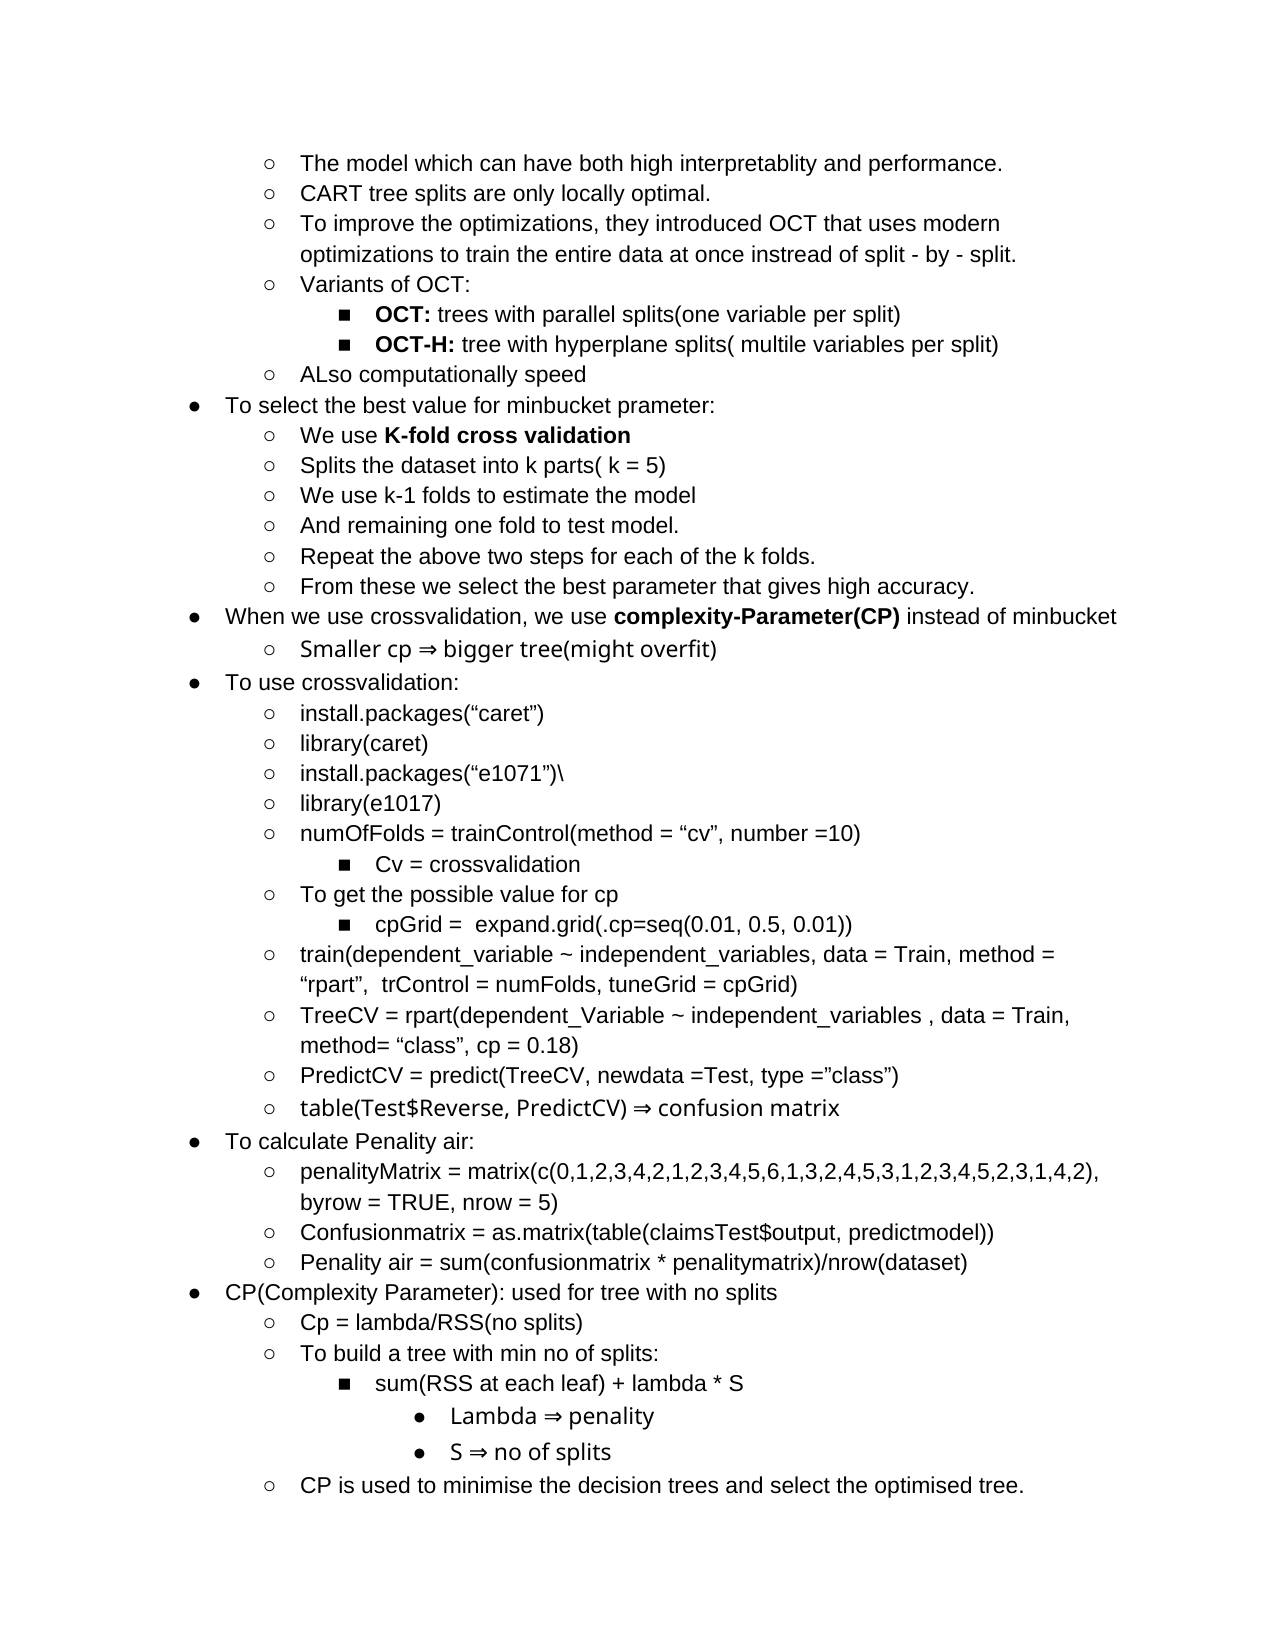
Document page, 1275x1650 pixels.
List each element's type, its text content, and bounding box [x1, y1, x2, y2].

list We use K-fold cross validation [262, 422, 1125, 448]
list cpGrid = expand.grid(.cp=seq(0.01, 0.5, 0.01)) [337, 911, 1125, 937]
list Cv = crossvalidation [337, 851, 1125, 877]
list penalityMatrix = matrix(c(0,1,2,3,4,2,1,2,3,4,5,6,1,3,2,4,5,3,1,2,3,4,5,2,3,1,4,2), byrow = TRUE, nrow = 5) [262, 1158, 1125, 1215]
list To build a tree with min no of splits: [262, 1339, 1125, 1366]
list sum(RSS at each leaf) + lambda * S [337, 1370, 1125, 1396]
list To select the best value for minbucket prameter: [187, 392, 1125, 418]
list To get the possible value for cp [262, 881, 1125, 907]
list library(e1017) [262, 790, 1125, 816]
list When we use crossvalidation, we use complexity-Parameter(CP) instead of minbucket [187, 603, 1125, 629]
list CP is used to minimise the decision trees and select the optimised tree. [262, 1472, 1125, 1498]
list Variants of OCT: [262, 271, 1125, 297]
list The model which can have both high interpretablity and performance. [262, 150, 1125, 176]
list table(Test$Reverse, PredictCV) ⇒ confusion matrix [262, 1092, 1125, 1123]
list To improve the optimizations, they introduced OCT that uses modern optimizations to train the entire data at once instread of split - by - split. [262, 210, 1125, 267]
list Splits the dataset into k parts( k = 5) [262, 452, 1125, 478]
list train(dependent_variable ~ independent_variables, data = Train, method = “rpart”, trControl = numFolds, tuneGrid = cpGrid) [262, 941, 1125, 998]
list TreeCV = rpart(dependent_Variable ~ independent_variables , data = Train, method= “class”, cp = 0.18) [262, 1002, 1125, 1058]
list To use crossvalidation: [187, 669, 1125, 696]
list numOfFolds = trainControl(method = “cv”, number =10) [262, 820, 1125, 847]
list ALso computationally speed [262, 361, 1125, 388]
list library(caret) [262, 730, 1125, 756]
list S ⇒ no of splits [412, 1436, 1125, 1467]
list install.packages(“e1071”)\ [262, 760, 1125, 786]
list CART tree splits are only locally optimal. [262, 180, 1125, 207]
list We use k-1 folds to estimate the model [262, 482, 1125, 509]
list And remaining one fold to test model. [262, 512, 1125, 539]
list Smaller cp ⇒ bigger tree(might overfit) [262, 633, 1125, 664]
list Penality air = sum(confusionmatrix * penalitymatrix)/nrow(dataset) [262, 1249, 1125, 1275]
list OCT: trees with parallel splits(one variable per split) [337, 301, 1125, 327]
list PredictCV = predict(TreeCV, newdata =Test, type =”class”) [262, 1062, 1125, 1088]
list CP(Complexity Parameter): used for tree with no splits [187, 1279, 1125, 1306]
list Cp = lambda/RSS(no splits) [262, 1309, 1125, 1336]
list install.packages(“caret”) [262, 699, 1125, 726]
list Repeat the above two steps for each of the k folds. [262, 543, 1125, 569]
list To calculate Penality air: [187, 1128, 1125, 1154]
list Confusionmatrix = as.matrix(table(claimsTest$output, predictmodel)) [262, 1219, 1125, 1245]
list From these we select the best parameter that gives high accuracy. [262, 573, 1125, 599]
list Lambda ⇒ penality [412, 1400, 1125, 1431]
list OCT-H: tree with hyperplane splits( multile variables per split) [337, 331, 1125, 358]
